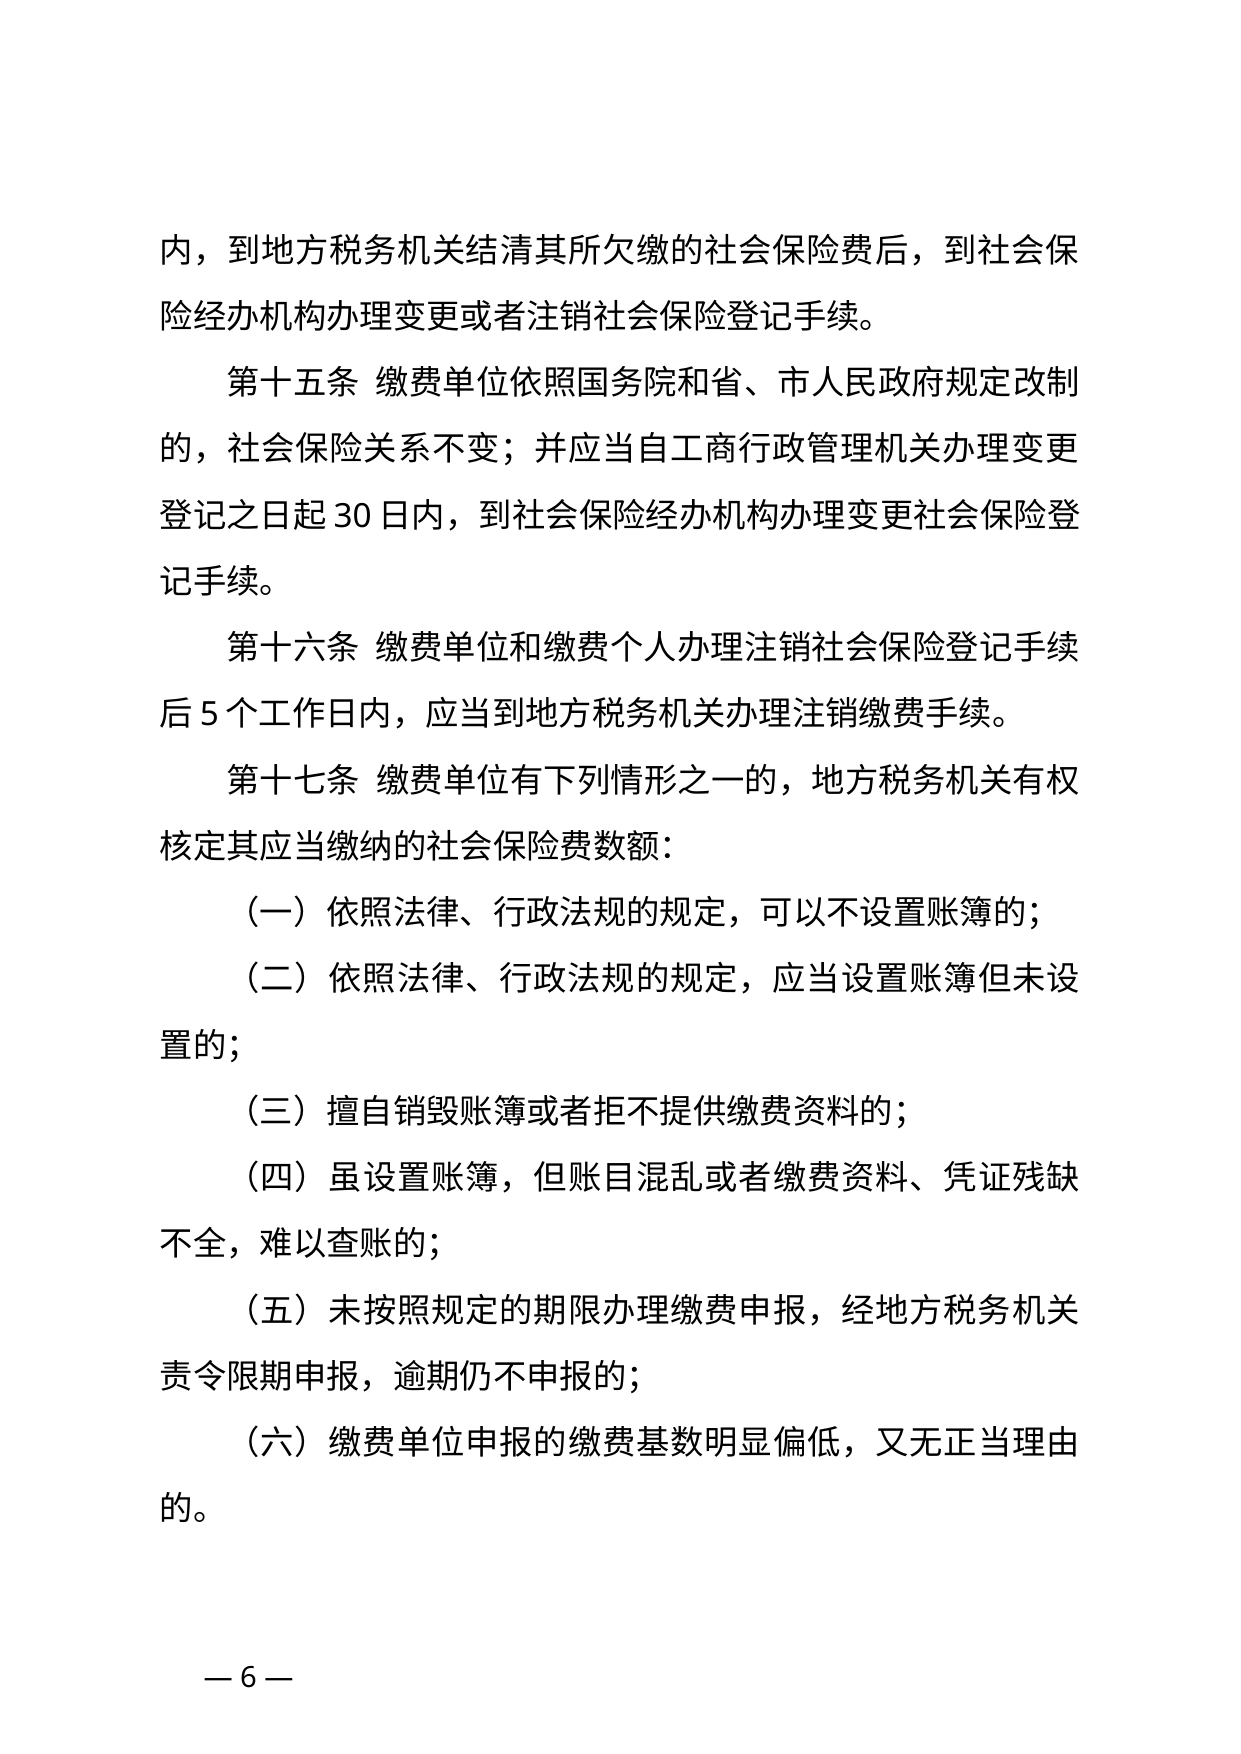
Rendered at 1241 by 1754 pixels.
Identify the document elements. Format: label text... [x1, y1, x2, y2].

text （一）依照法律、行政法规的规定，可以不设置账簿的； [159, 877, 1081, 943]
text 第十六条 缴费单位和缴费个人办理注销社会保险登记手续后5个工作日内，应当到地方税务机关办理注销缴费手续。 [159, 612, 1081, 744]
text 第十五条 缴费单位依照国务院和省、市人民政府规定改制的，社会保险关系不变；并应当自工商行政管理机关办理变更登记之日起30日内，到社会保险经办机构办理变更社会保险登记手续。 [159, 347, 1081, 612]
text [159, 214, 1081, 347]
text 第十七条 缴费单位有下列情形之一的，地方税务机关有权核定其应当缴纳的社会保险费数额： [159, 744, 1081, 877]
text （五）未按照规定的期限办理缴费申报，经地方税务机关责令限期申报，逾期仍不申报的； [159, 1274, 1081, 1407]
text （六）缴费单位申报的缴费基数明显偏低，又无正当理由的。 [159, 1407, 1081, 1539]
text （二）依照法律、行政法规的规定，应当设置账簿但未设置的； [159, 943, 1081, 1076]
text （三）擅自销毁账簿或者拒不提供缴费资料的； [159, 1076, 1081, 1142]
text （四）虽设置账簿，但账目混乱或者缴费资料、凭证残缺不全，难以查账的； [159, 1142, 1081, 1274]
